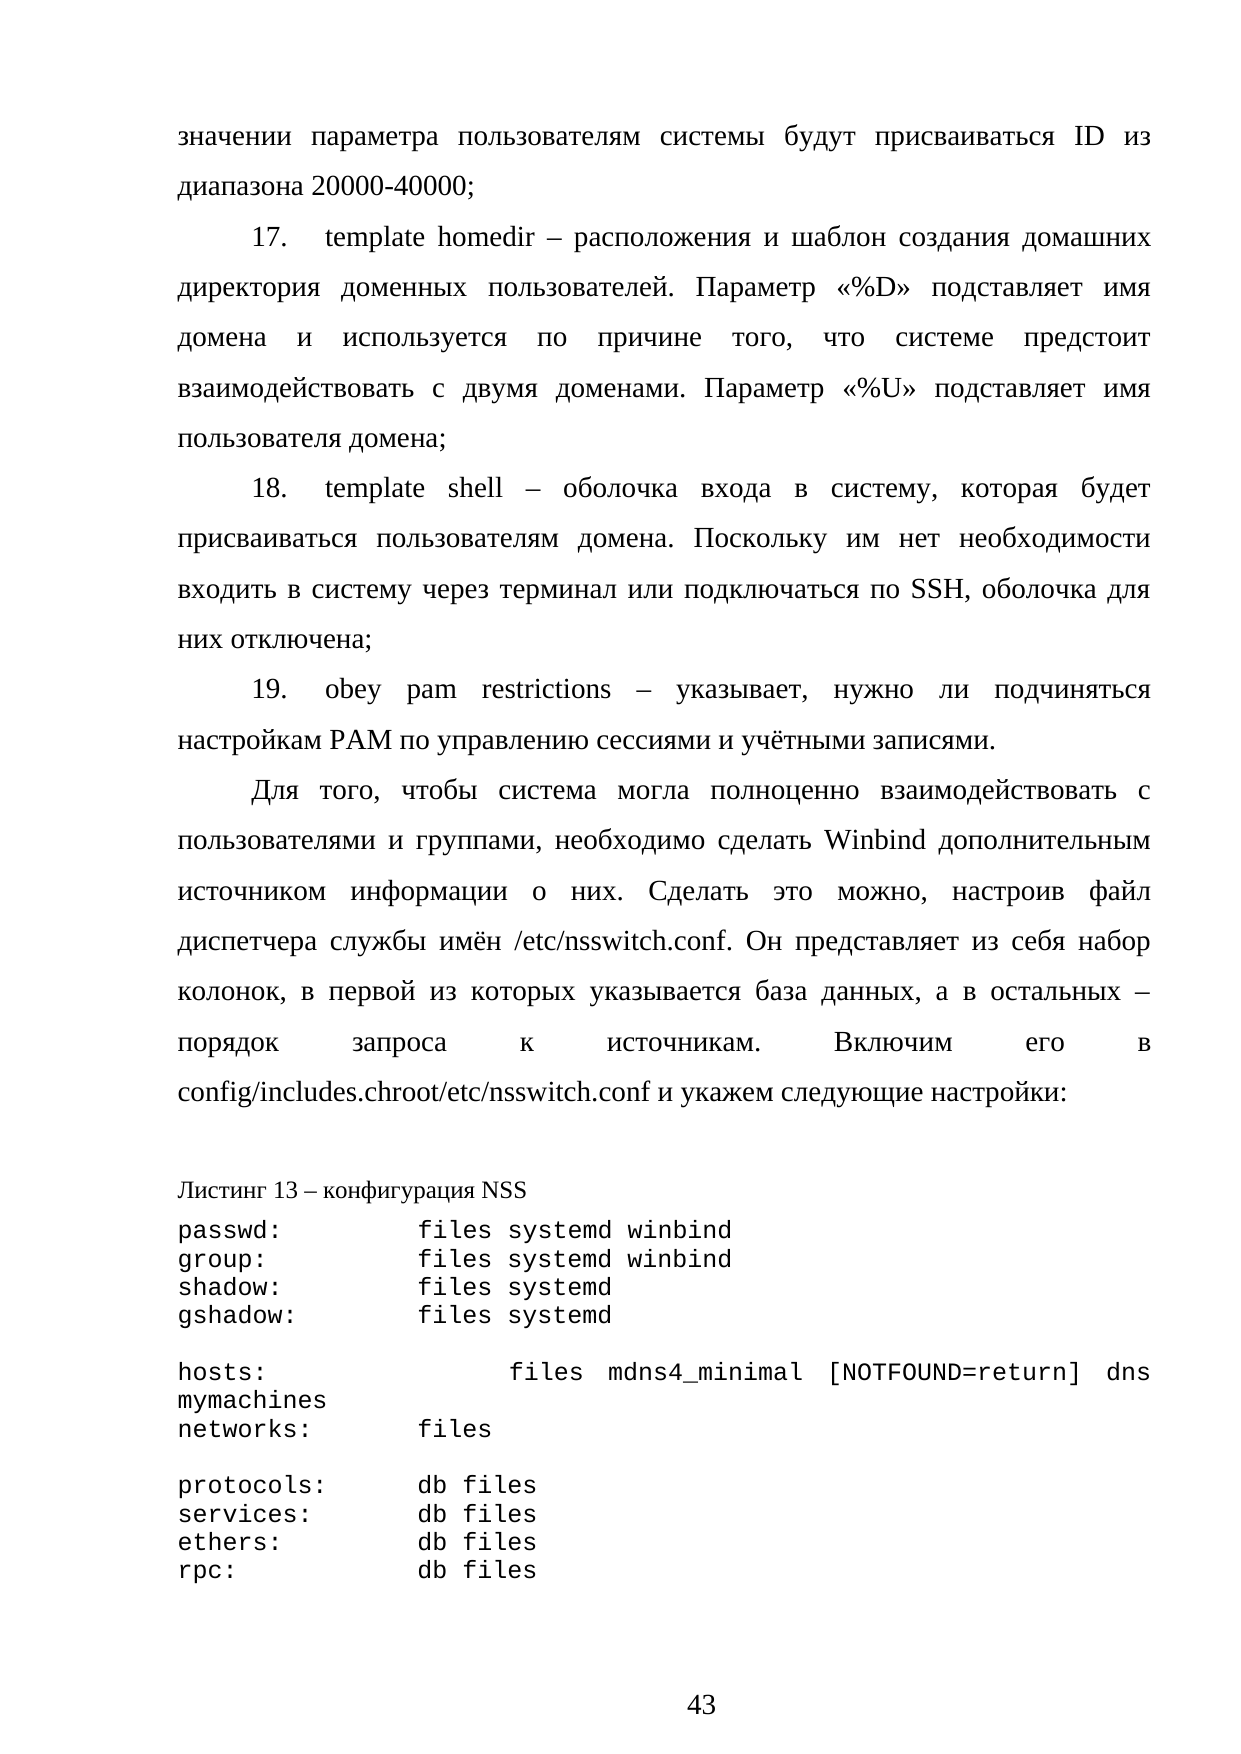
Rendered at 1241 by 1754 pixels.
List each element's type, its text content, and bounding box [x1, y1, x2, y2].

list template homedir – расположения и шаблон создания домашних директория доменных пользователей. Параметр «%D» подставляет имя домена и используется по причине того, что системе предстоит взаимодействовать с двумя доменами. Параметр «%U» подставляет имя пользователя домена; [177, 219, 1152, 453]
list template shell – оболочка входа в систему, которая будет присваиваться пользователям домена. Поскольку им нет необходимости входить в систему через терминал или подключаться по SSH, оболочка для них отключена; [177, 470, 1152, 655]
text Для того, чтобы система могла полноценно взаимодействовать с пользователями и группами, необходимо сделать Winbind дополнительным источником информации о них. Сделать это можно, настроив файл диспетчера службы имён /etc/nsswitch.conf. Он представляет из себя набор колонок, в первой из которых указывается база данных, а в остальных – порядок запроса к источникам. Включим его в config/includes.chroot/etc/nsswitch.conf и укажем следующие настройки: [177, 772, 1152, 1108]
text group: files systemd winbind [177, 1246, 1152, 1274]
text services: db files [177, 1501, 1152, 1529]
text rpc: db files [177, 1558, 1152, 1586]
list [177, 118, 1152, 202]
list obey pam restrictions – указывает, нужно ли подчиняться настройкам PAM по управлению сессиями и учётными записями. [177, 672, 1152, 755]
text ethers: db files [177, 1529, 1152, 1558]
text gshadow: files systemd [177, 1303, 1152, 1331]
text hosts: files mdns4_minimal [NOTFOUND=return] dns mymachines [177, 1359, 1152, 1416]
text Листинг 13 – конфигурация NSS [177, 1175, 1152, 1203]
text protocols: db files [177, 1473, 1152, 1501]
text passwd: files systemd winbind [177, 1218, 1152, 1246]
text shadow: files systemd [177, 1274, 1152, 1303]
text networks: files [177, 1416, 1152, 1444]
